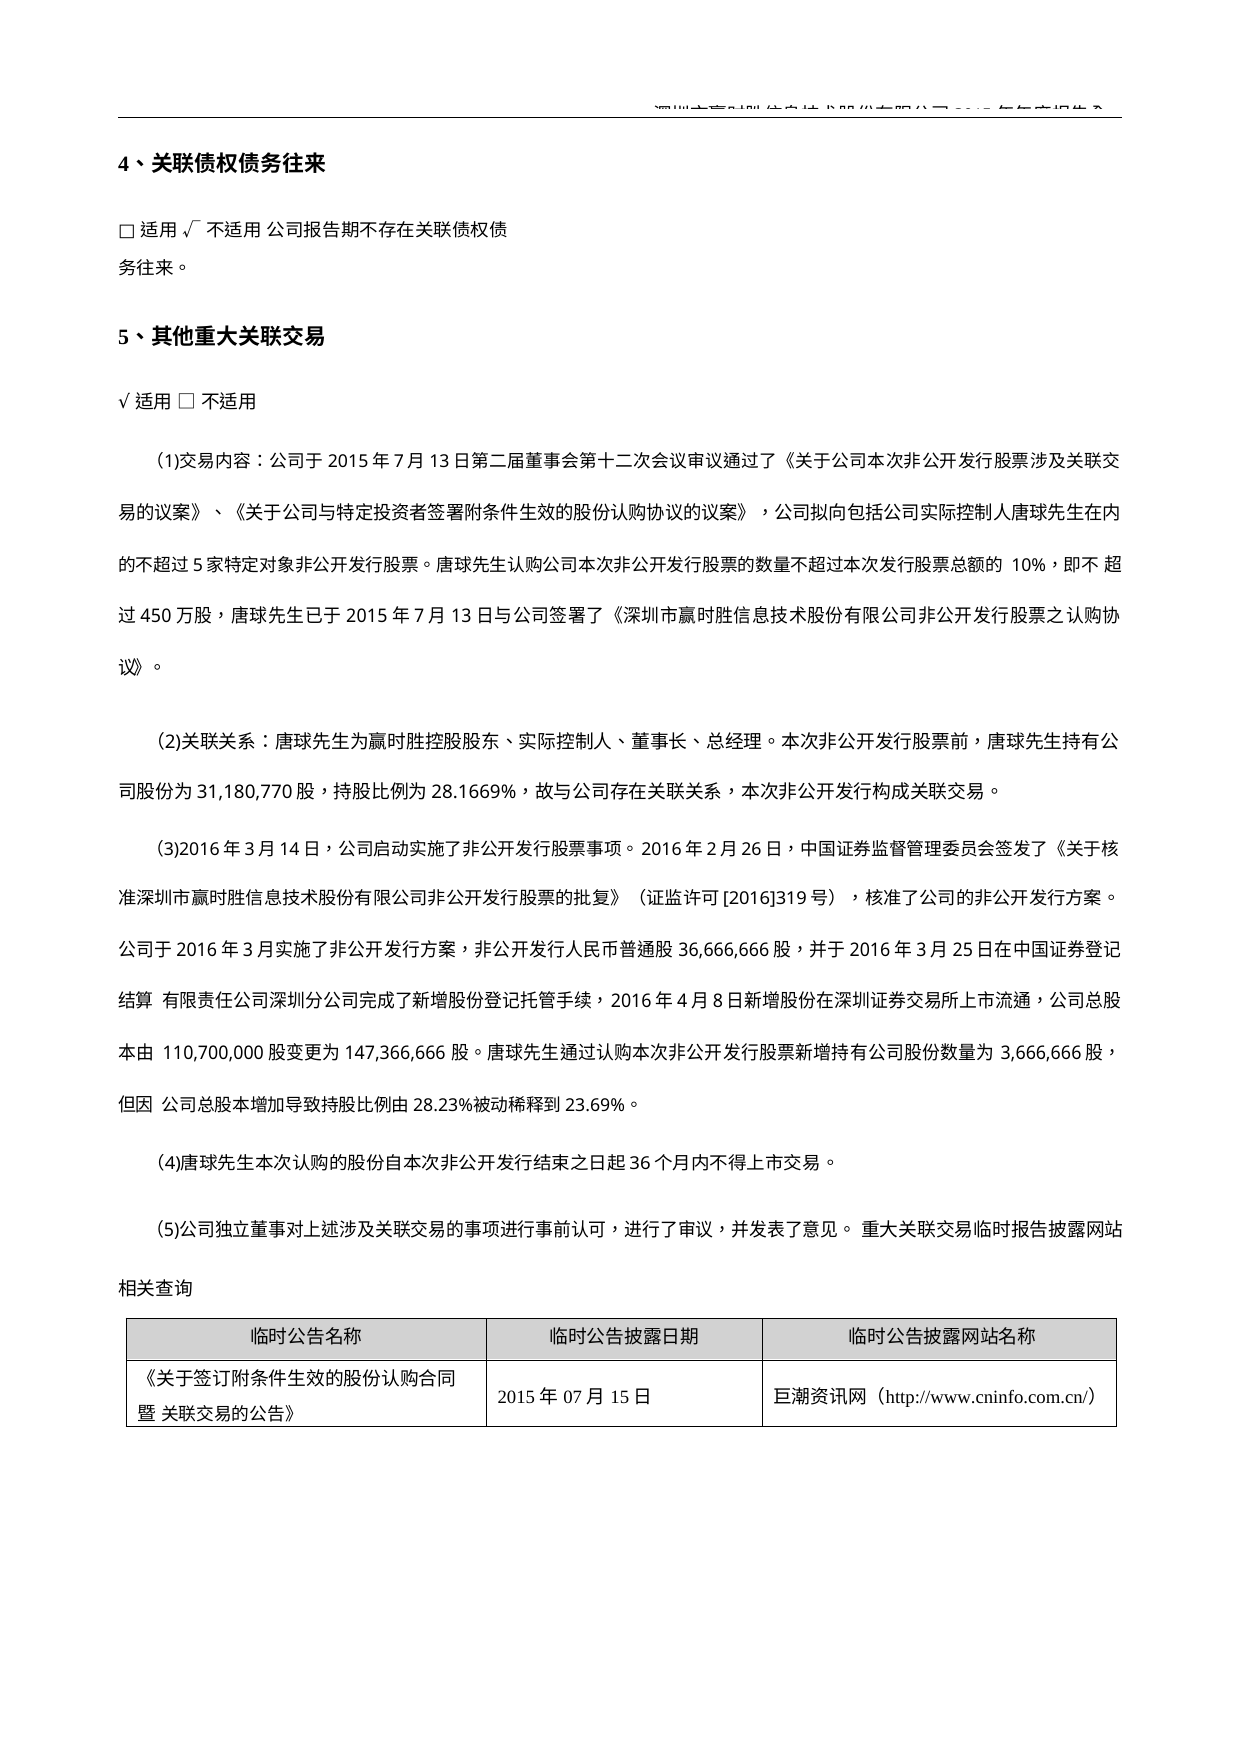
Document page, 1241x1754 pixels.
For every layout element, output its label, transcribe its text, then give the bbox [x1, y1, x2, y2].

text （1)交易内容：公司于2015年7月13日第二届董事会第十二次会议审议通过了《关于公司本次非公开发行股票涉及关联交 易的议案》、《关于公司与特定投资者签署附条件生效的股份认购协议的议案》，公司拟向包括公司实际控制人唐球先生在内 的不超过5家特定对象非公开发行股票。唐球先生认购公司本次非公开发行股票的数量不超过本次发行股票总额的10%，即不 超过450万股，唐球先生已于2015年7月13日与公司签署了《深圳市赢时胜信息技术股份有限公司非公开发行股票之认购协 议》。 [118, 449, 1122, 680]
text √ 适用 □ 不适用 [118, 388, 1134, 414]
text （5)公司独立董事对上述涉及关联交易的事项进行事前认可，进行了审议，并发表了意见。 重大关联交易临时报告披露网站相关查询 [118, 1216, 1134, 1301]
text （3)2016年3月14日，公司启动实施了非公开发行股票事项。2016年2月26日，中国证券监督管理委员会签发了《关于核 准深圳市赢时胜信息技术股份有限公司非公开发行股票的批复》（证监许可[2016]319号），核准了公司的非公开发行方案。 公司于2016年3月实施了非公开发行方案，非公开发行人民币普通股36,666,666股，并于2016年3月25日在中国证券登记结算 有限责任公司深圳分公司完成了新增股份登记托管手续，2016年4月8日新增股份在深圳证券交易所上市流通，公司总股本由 110,700,000股变更为147,366,666 股。唐球先生通过认购本次非公开发行股票新增持有公司股份数量为3,666,666股，但因 公司总股本增加导致持股比例由28.23%被动稀释到23.69%。 [118, 837, 1122, 1117]
subtitle 5、其他重大关联交易 [118, 321, 1134, 351]
text □ 适用 √ 不适用 公司报告期不存在关联债权债务往来。 [118, 217, 516, 279]
text （2)关联关系：唐球先生为赢时胜控股股东、实际控制人、董事长、总经理。本次非公开发行股票前，唐球先生持有公 司股份为31,180,770股，持股比例为28.1669%，故与公司存在关联关系，本次非公开发行构成关联交易。 [118, 728, 1122, 804]
subtitle 4、关联债权债务往来 [118, 148, 1134, 178]
text （4)唐球先生本次认购的股份自本次非公开发行结束之日起36个月内不得上市交易。 [146, 1151, 1134, 1175]
